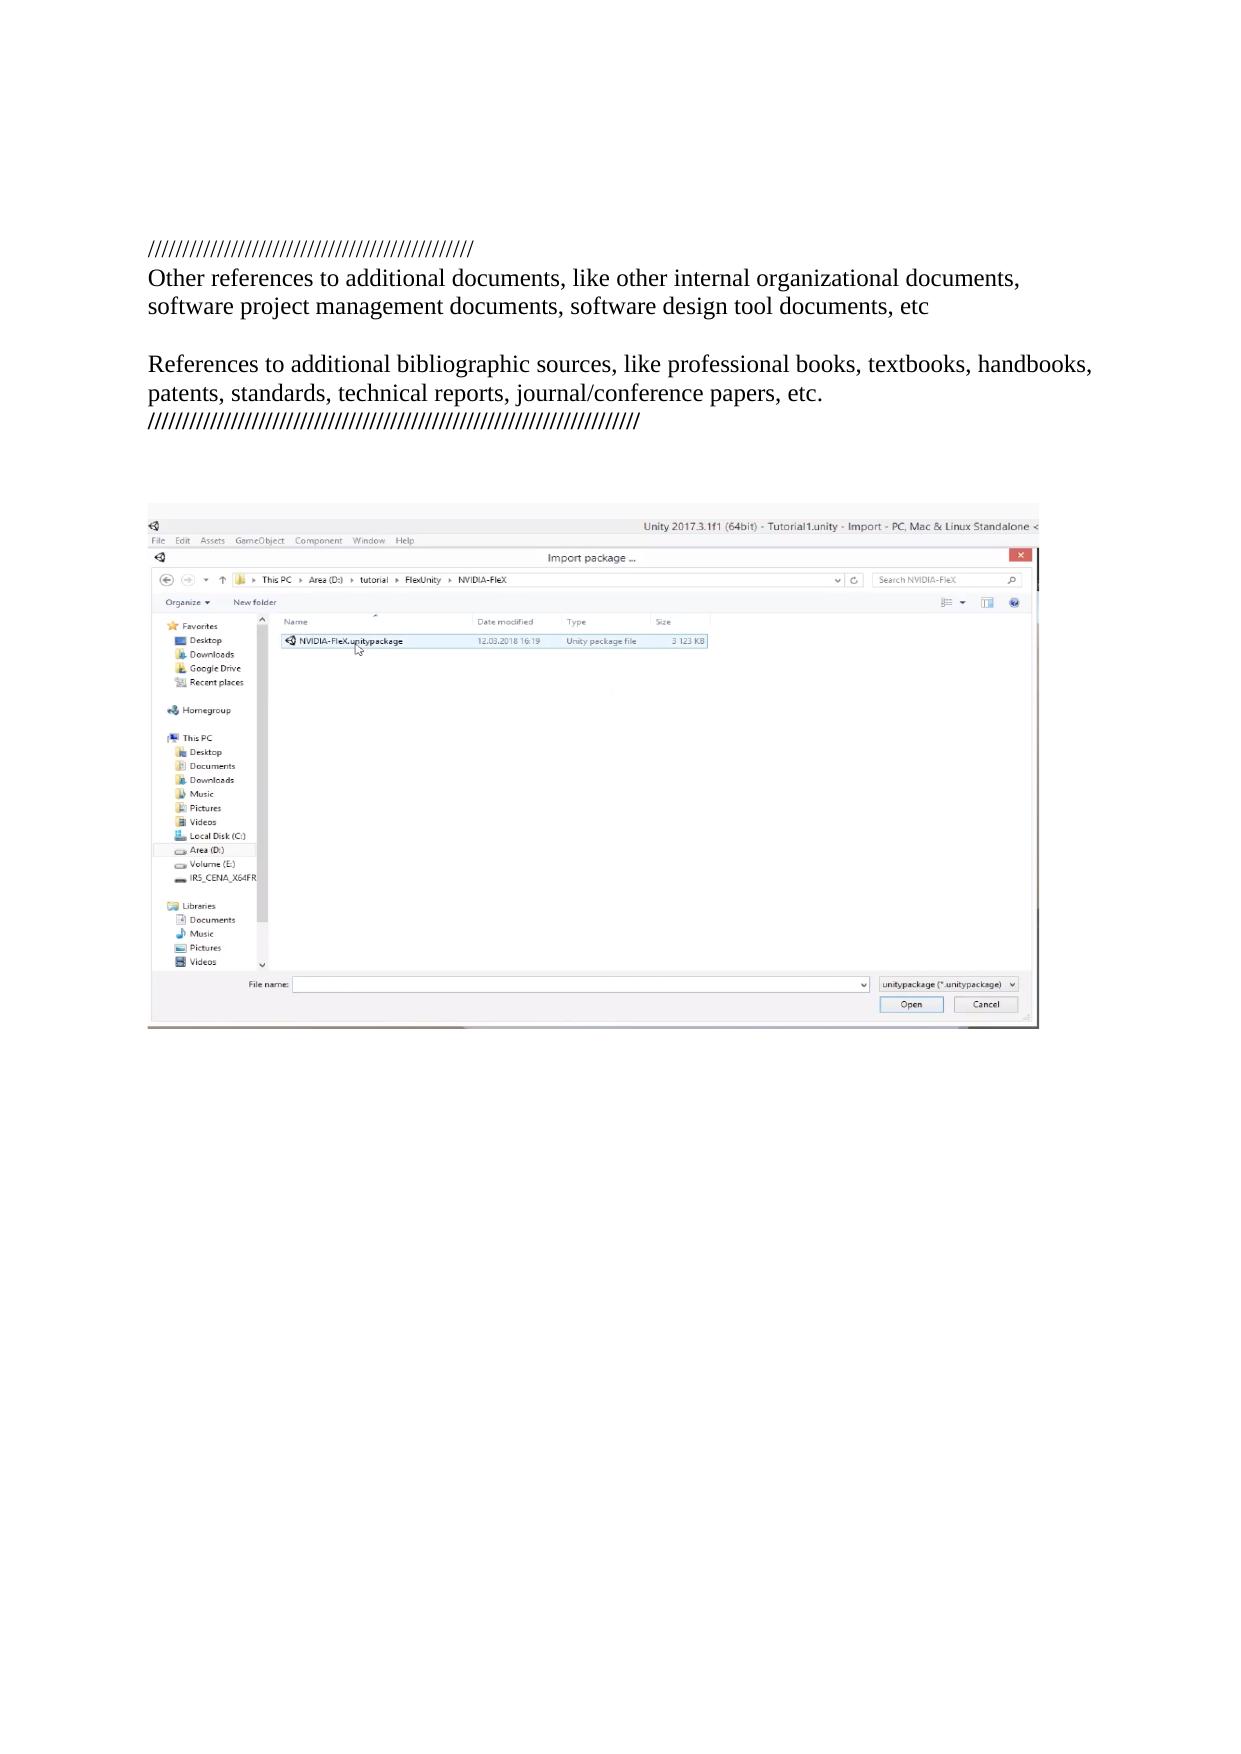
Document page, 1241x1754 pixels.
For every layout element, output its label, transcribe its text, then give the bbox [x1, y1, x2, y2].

text /////////////////////////////////////////////// [148, 234, 1093, 263]
picture [147, 503, 1040, 1029]
text /////////////////////////////////////////////////////////////////////// [148, 406, 1093, 435]
text Other references to additional documents, like other internal organizational documents, software project management documents, software design tool documents, etc [148, 263, 1093, 320]
text References to additional bibliographic sources, like professional books, textbooks, handbooks, patents, standards, technical reports, journal/conference papers, etc. [148, 349, 1093, 406]
